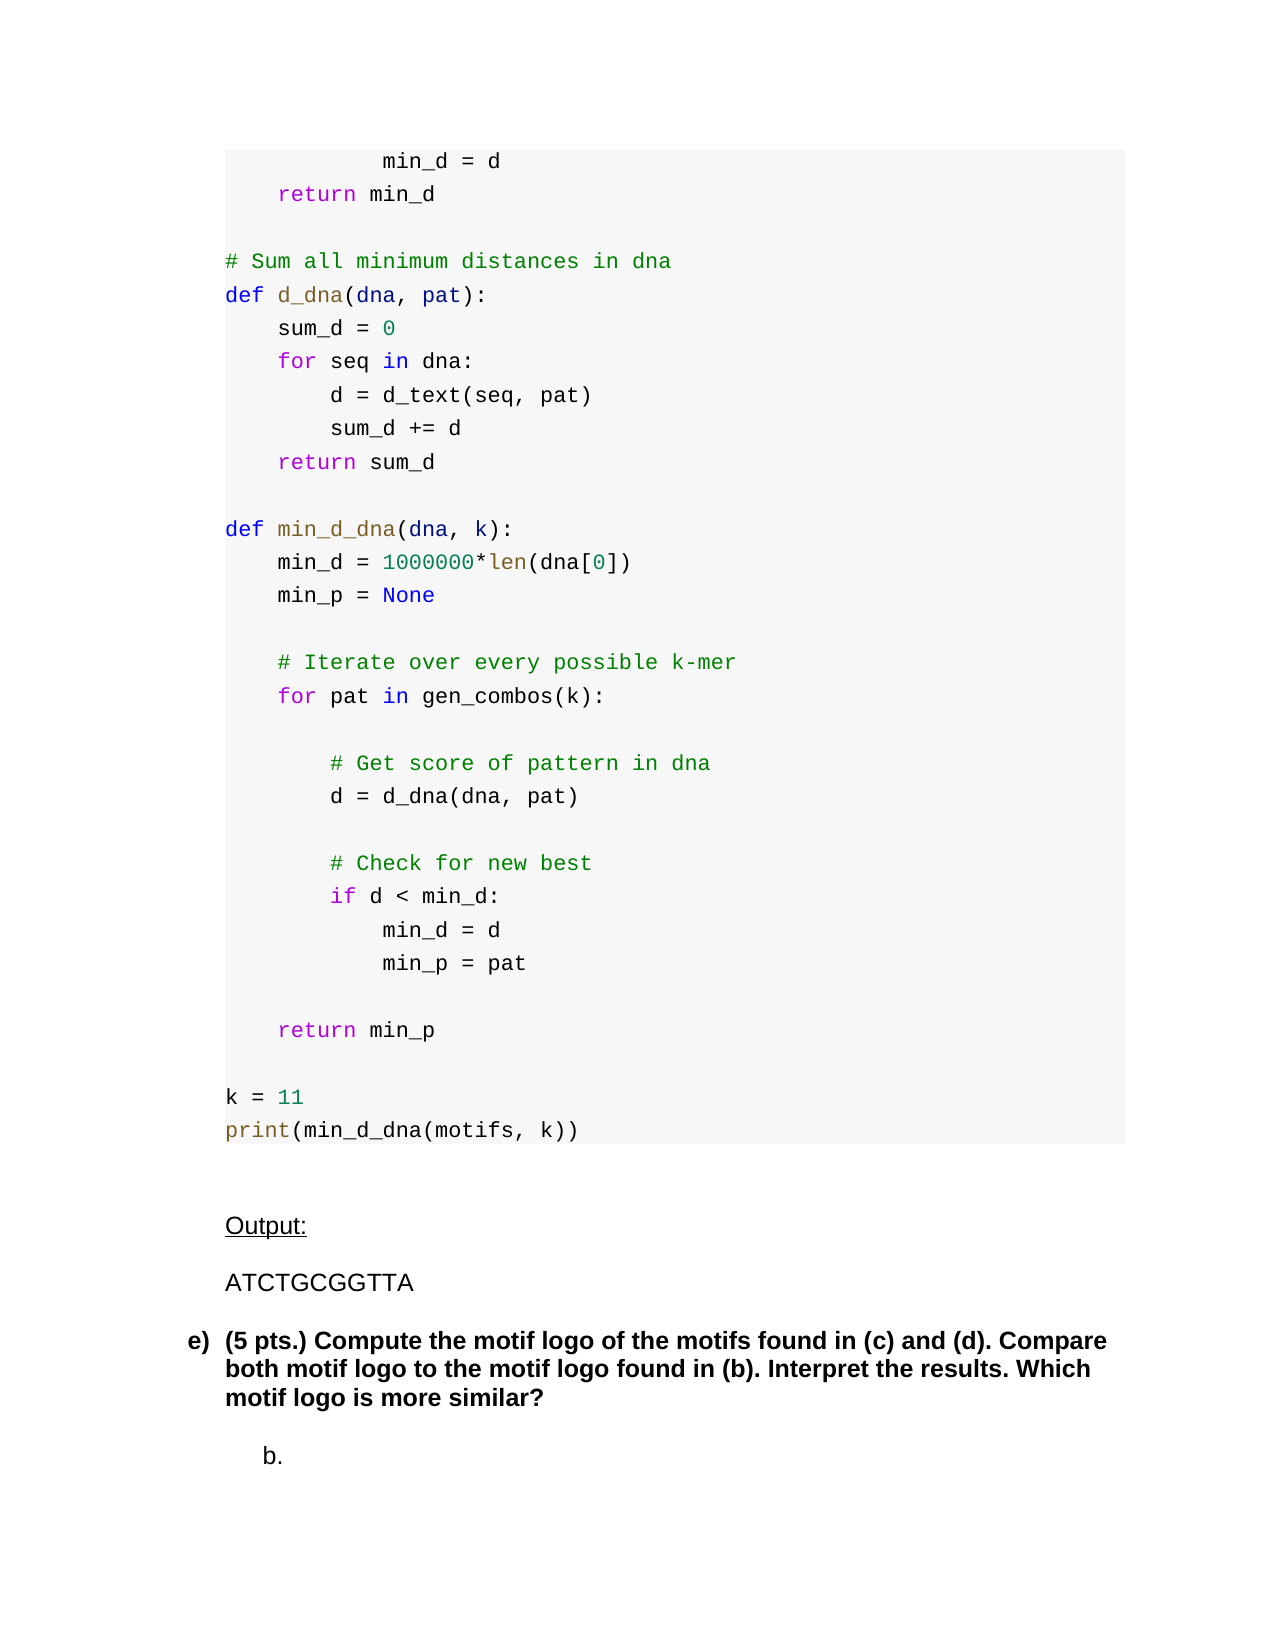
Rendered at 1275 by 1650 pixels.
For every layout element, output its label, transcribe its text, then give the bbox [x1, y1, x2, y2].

text sum_d += d [225, 417, 1125, 442]
text if d < min_d: [225, 886, 1125, 910]
text d = d_text(seq, pat) [225, 384, 1125, 409]
text # Sum all minimum distances in dna [225, 250, 1125, 275]
text for pat in gen_combos(k): [225, 685, 1125, 710]
text min_p = pat [225, 952, 1125, 977]
text ATCTGCGGTTA [225, 1268, 1125, 1297]
text print(min_d_dna(motifs, k)) [225, 1120, 1125, 1144]
text sum_d = 0 [225, 317, 1125, 342]
text k = 11 [225, 1086, 1125, 1111]
text Output: [225, 1211, 1125, 1239]
list (5 pts.) Compute the motif logo of the motifs found in (c) and (d). Compare both motif logo to the motif logo found in (b). Interpret the results. Which motif logo is more similar? [187, 1326, 1125, 1412]
text def d_dna(dna, pat): [225, 284, 1125, 308]
text # Iterate over every possible k-mer [225, 652, 1125, 676]
text min_p = None [225, 585, 1125, 609]
text for seq in dna: [225, 351, 1125, 375]
text return min_d [225, 183, 1125, 208]
text min_d = 1000000*len(dna[0]) [225, 551, 1125, 576]
text # Check for new best [225, 852, 1125, 877]
text def min_d_dna(dna, k): [225, 518, 1125, 543]
text # Get score of pattern in dna [225, 752, 1125, 777]
text return min_p [225, 1019, 1125, 1044]
text return sum_d [225, 451, 1125, 476]
text min_d = d [225, 919, 1125, 944]
text min_d = d [225, 150, 1125, 175]
text d = d_dna(dna, pat) [225, 785, 1125, 810]
